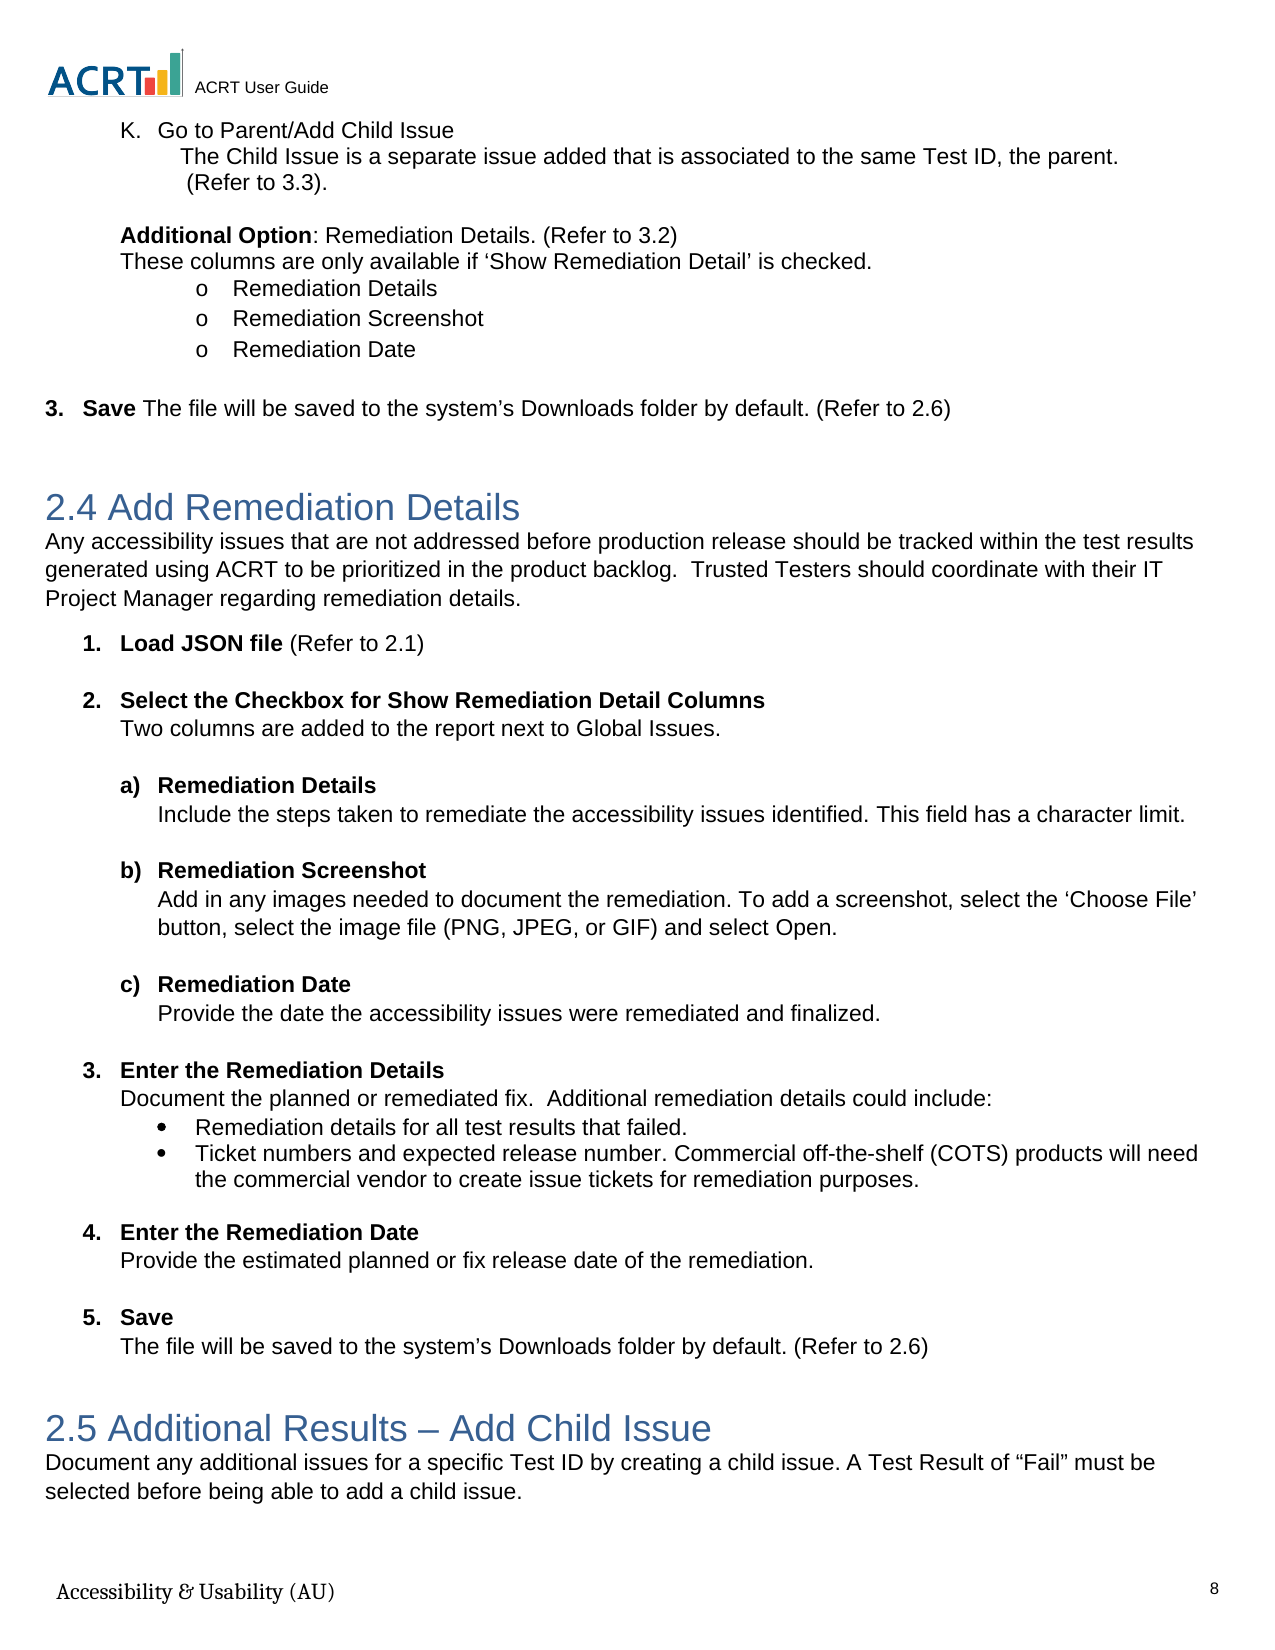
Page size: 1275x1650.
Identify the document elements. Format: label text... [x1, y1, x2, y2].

list Remediation Date [195, 336, 1230, 364]
text These columns are only available if ‘Show Remediation Detail’ is checked. [45, 248, 1230, 275]
list Enter the Remediation Date Provide the estimated planned or fix release date of the remediation. [82, 1219, 1230, 1274]
list The Child Issue is a separate issue added that is associated to the same Test ID, the parent. (Refer to 3.3). [180, 143, 1230, 196]
subtitle 2.5 Additional Results – Add Child Issue [45, 1406, 1230, 1449]
list Ticket numbers and expected release number. Commercial off-the-shelf (COTS) products will need the commercial vendor to create issue tickets for remediation purposes. [157, 1140, 1230, 1192]
list Remediation Screenshot [195, 305, 1230, 333]
picture [45, 45, 185, 101]
text Additional Option: Remediation Details. (Refer to 3.2) [45, 222, 1230, 248]
list Remediation Screenshot Add in any images needed to document the remediation. To add a screenshot, select the ‘Choose File’ button, select the image file (PNG, JPEG, or GIF) and select Open. [120, 857, 1230, 969]
list Select the Checkbox for Show Remediation Detail Columns Two columns are added to the report next to Global Issues. [82, 687, 1230, 742]
text Document any additional issues for a specific Test ID by creating a child issue. A Test Result of “Fail” must be selected before being able to add a child issue. [45, 1449, 1230, 1504]
list Remediation details for all test results that failed. [157, 1113, 1230, 1140]
list Save The file will be saved to the system’s Downloads folder by default. (Refer to 2.6) [82, 1304, 1230, 1359]
list Remediation Details Include the steps taken to remediate the accessibility issues identified. This field has a character limit. [120, 772, 1230, 827]
text Any accessibility issues that are not addressed before production release should be tracked within the test results generated using ACRT to be prioritized in the product backlog. Trusted Testers should coordinate with their IT Project Manager regarding remediation details. [45, 528, 1230, 611]
list Load JSON file (Refer to 2.1) [82, 630, 1230, 685]
list Save The file will be saved to the system’s Downloads folder by default. (Refer to 2.6) [45, 395, 1230, 421]
list Enter the Remediation Details Document the planned or remediated fix. Additional remediation details could include: [82, 1057, 1230, 1111]
list Remediation Details [195, 275, 1230, 303]
list Remediation Date Provide the date the accessibility issues were remediated and finalized. [120, 971, 1230, 1054]
list Go to Parent/Add Child Issue [120, 117, 1230, 143]
subtitle 2.4 Add Remediation Details [45, 485, 1230, 528]
